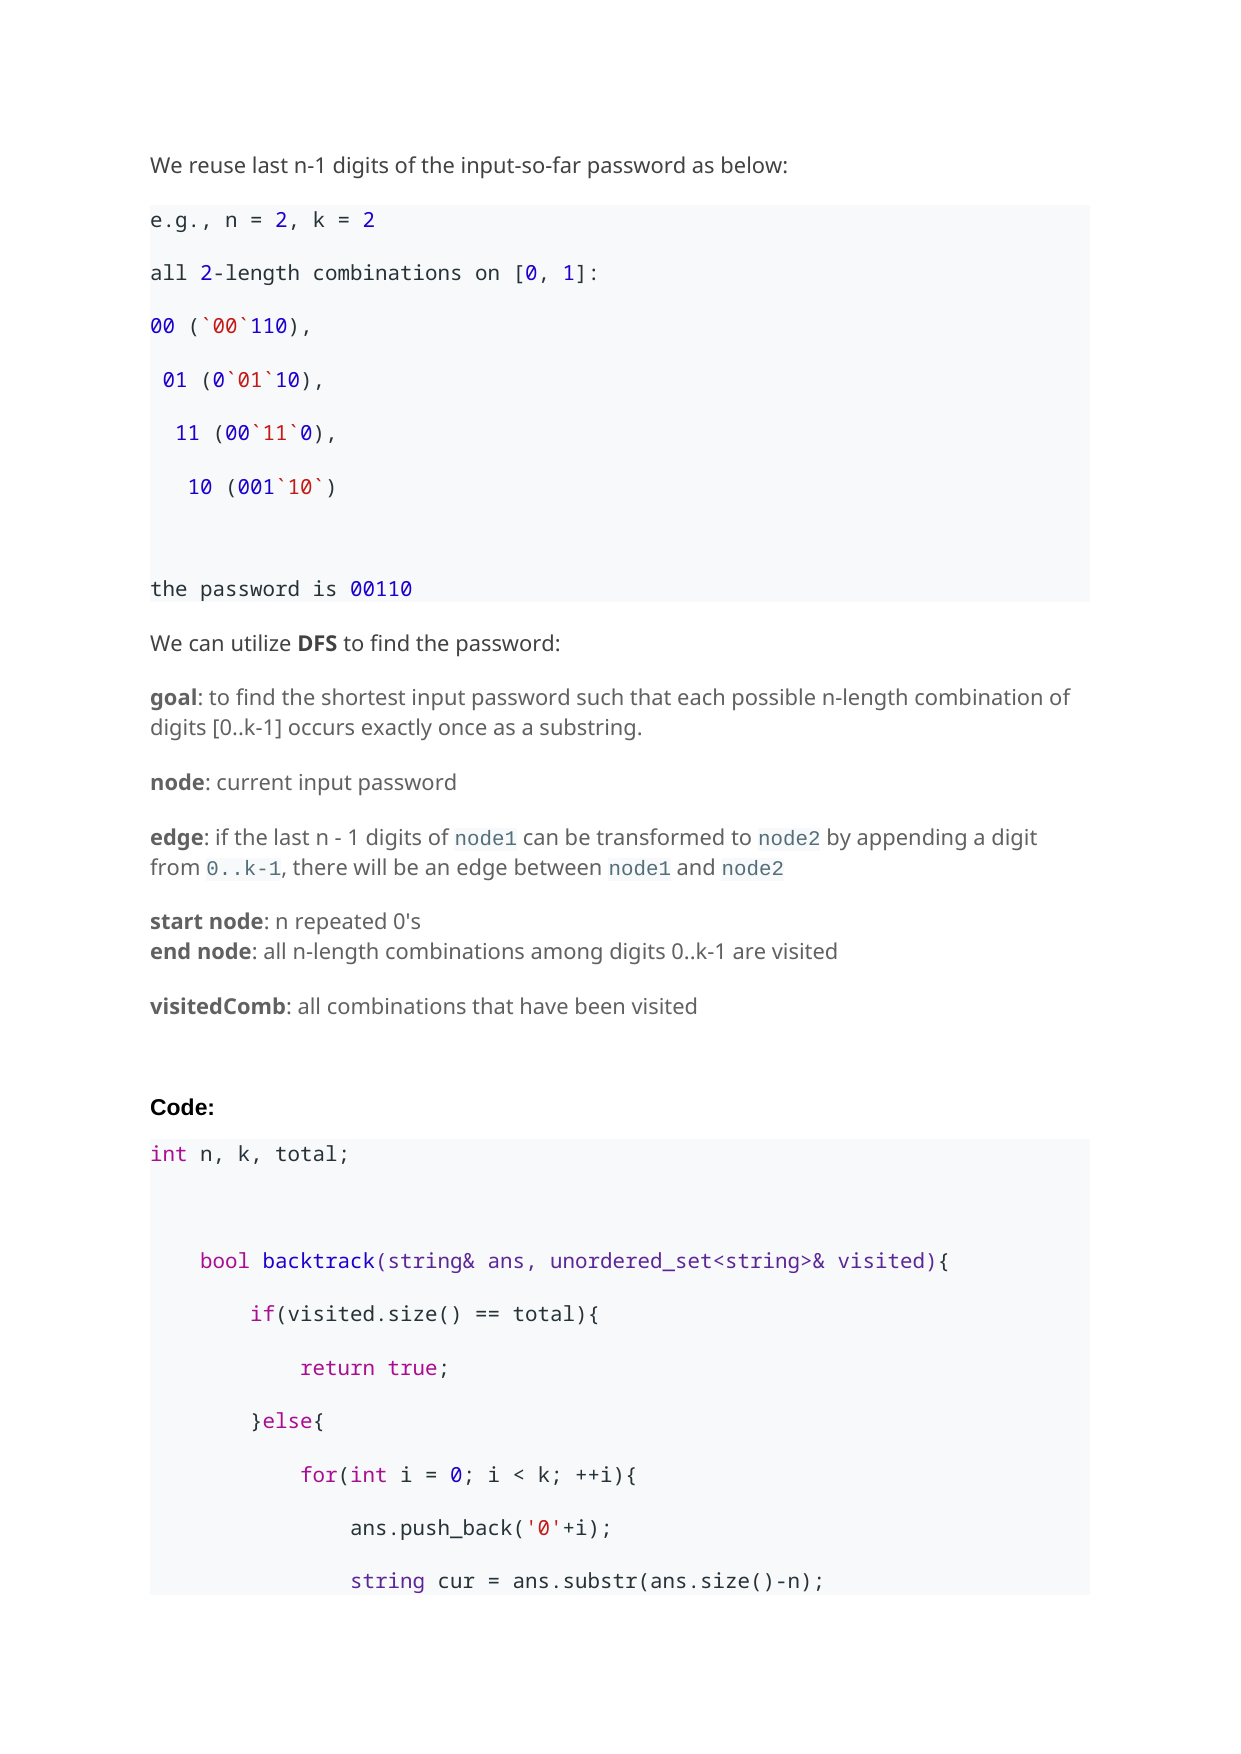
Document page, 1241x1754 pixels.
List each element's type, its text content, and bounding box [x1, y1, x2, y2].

text for(int i = 0; i < k; ++i){ [150, 1460, 1090, 1488]
text Code: [150, 1094, 1090, 1121]
text 10 (001`10`) [150, 472, 1090, 500]
text node: current input password [150, 767, 1090, 797]
text We reuse last n-1 digits of the input-so-far password as below: [150, 150, 1090, 180]
text 11 (00`11`0), [150, 418, 1090, 447]
text string cur = ans.substr(ans.size()-n); [150, 1567, 1090, 1595]
text 01 (0`01`10), [150, 365, 1090, 393]
text bool backtrack(string& ans, unordered_set<string>& visited){ [150, 1246, 1090, 1274]
text e.g., n = 2, k = 2 [150, 205, 1090, 233]
text 00 (`00`110), [150, 312, 1090, 340]
text }else{ [150, 1406, 1090, 1435]
text edge: if the last n - 1 digits of node1 can be transformed to node2 by appending a digit from 0..k-1, there will be an edge between node1 and node2 [150, 822, 1090, 881]
text if(visited.size() == total){ [150, 1299, 1090, 1328]
text int n, k, total; [150, 1139, 1090, 1168]
text start node: n repeated 0's end node: all n-length combinations among digits 0..k-1 are visited [150, 906, 1090, 966]
text We can utilize DFS to find the password: [150, 627, 1090, 657]
text all 2-length combinations on [0, 1]: [150, 258, 1090, 287]
text return true; [150, 1353, 1090, 1381]
text the password is 00110 [150, 574, 1090, 602]
text goal: to find the shortest input password such that each possible n-length combination of digits [0..k-1] occurs exactly once as a substring. [150, 682, 1090, 742]
text ans.push_back('0'+i); [150, 1513, 1090, 1542]
text visitedComb: all combinations that have been visited [150, 991, 1090, 1021]
